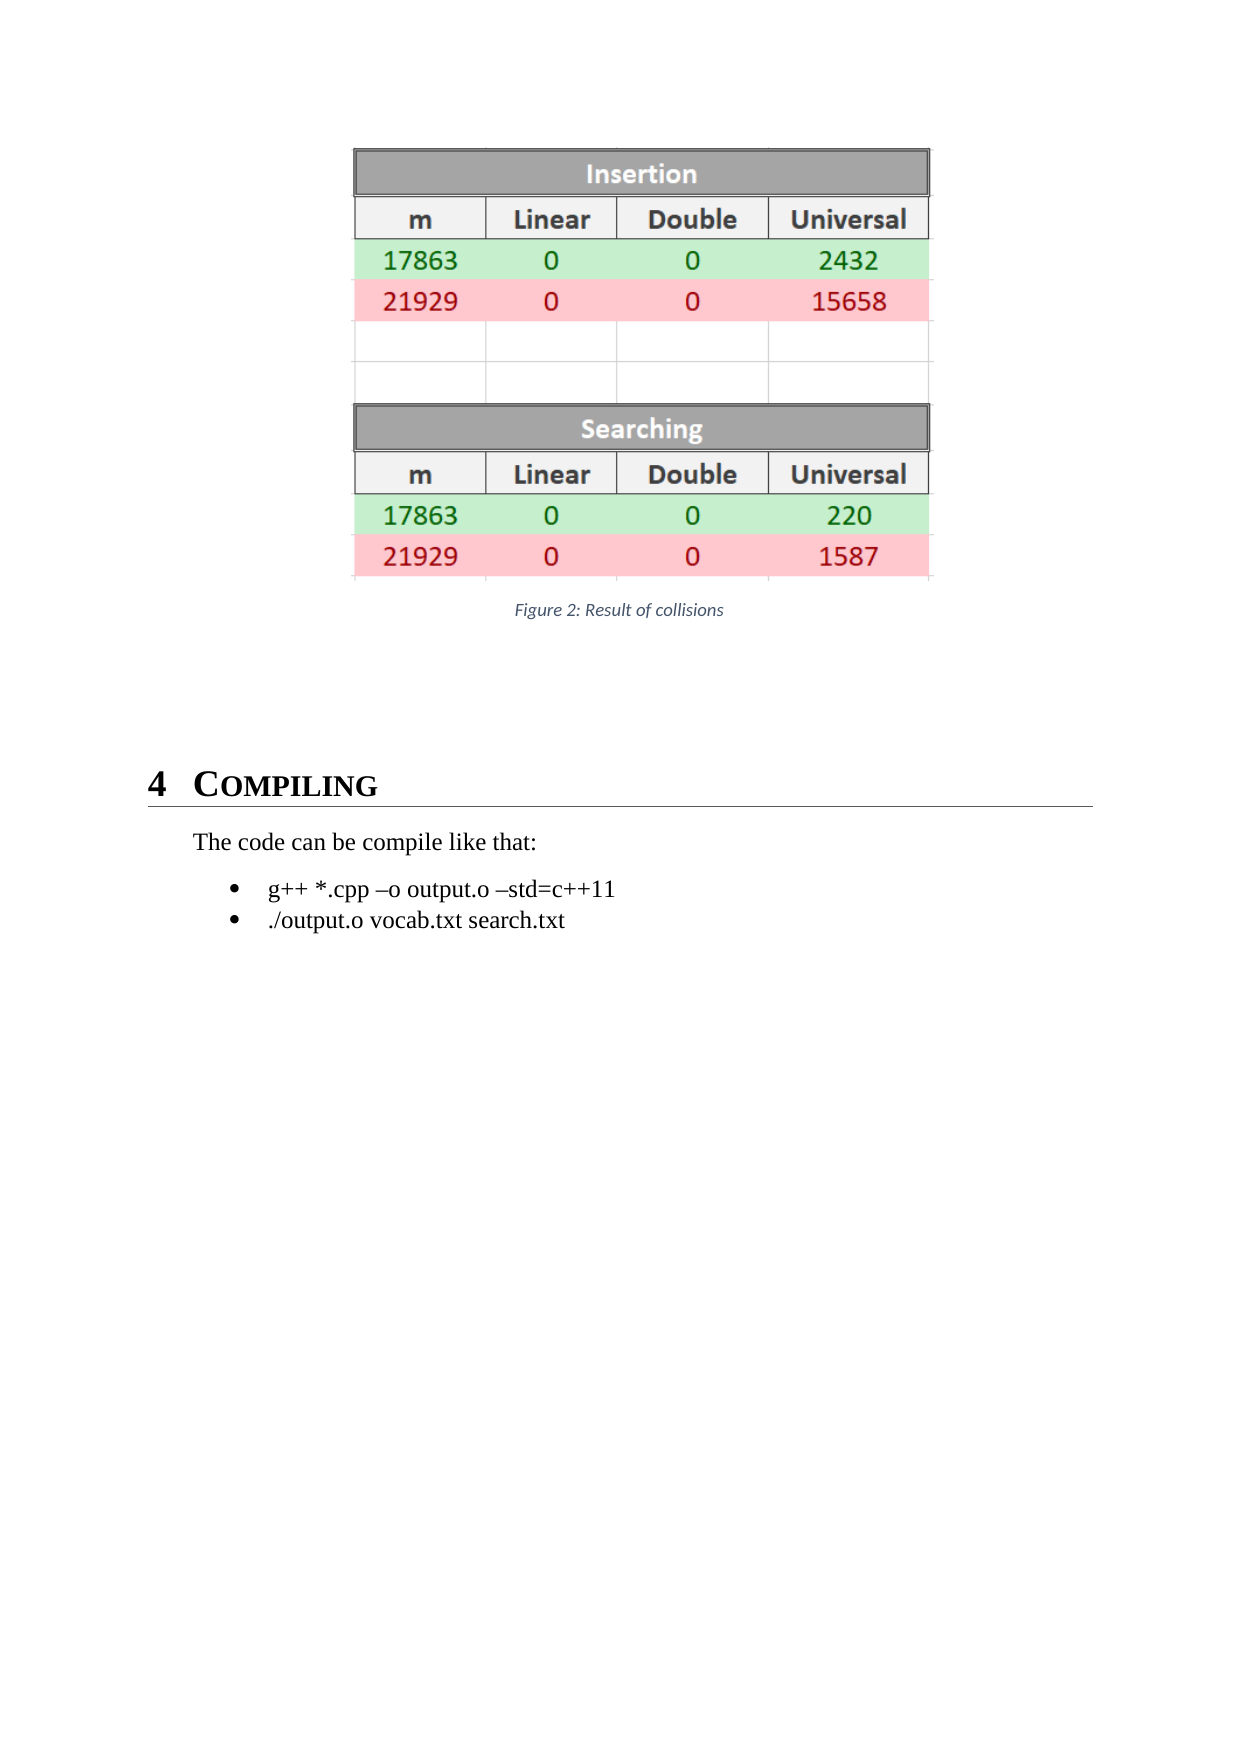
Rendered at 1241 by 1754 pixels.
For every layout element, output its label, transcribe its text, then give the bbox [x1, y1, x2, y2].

list g++ *.cpp –o output.o –std=c++11 [230, 874, 1093, 903]
subtitle Compılıng [148, 761, 1093, 806]
text The code can be compile like that: [193, 827, 1093, 856]
picture [351, 147, 934, 581]
list ./output.o vocab.txt search.txt [230, 905, 1093, 934]
text Figure 2: Result of collisions [148, 598, 1093, 621]
